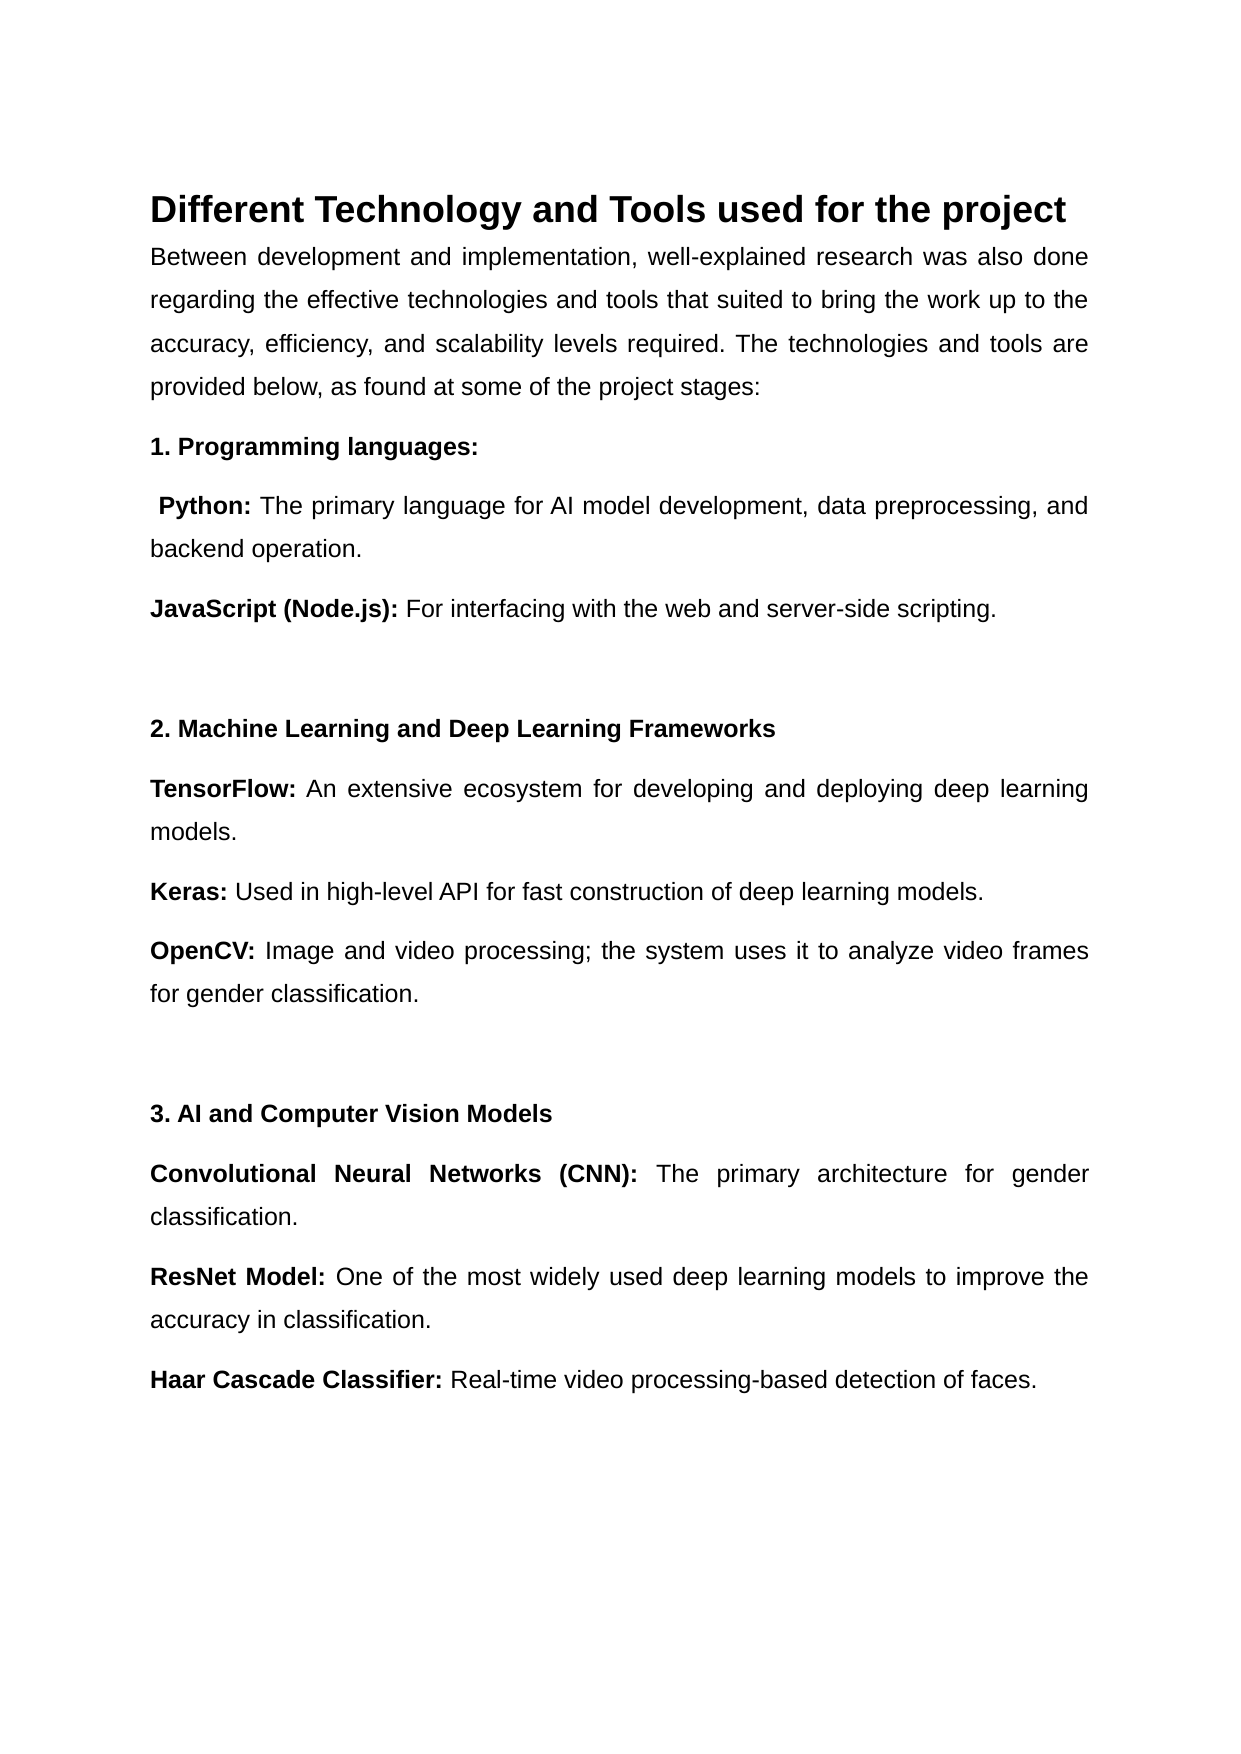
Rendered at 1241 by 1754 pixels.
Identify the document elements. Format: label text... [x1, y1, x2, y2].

text Keras: Used in high-level API for fast construction of deep learning models. [150, 877, 1090, 905]
text Python: The primary language for AI model development, data preprocessing, and backend operation. [150, 491, 1090, 563]
text 3. AI and Computer Vision Models [150, 1099, 1090, 1128]
text Between development and implementation, well-explained research was also done regarding the effective technologies and tools that suited to bring the work up to the accuracy, efficiency, and scalability levels required. The technologies and tools are provided below, as found at some of the project stages: [150, 242, 1090, 401]
text JavaScript (Node.js): For interfacing with the web and server-side scripting. [150, 594, 1090, 623]
text 1. Programming languages: [150, 432, 1090, 460]
subtitle Different Technology and Tools used for the project [150, 187, 1090, 231]
text Convolutional Neural Networks (CNN): The primary architecture for gender classification. [150, 1159, 1090, 1231]
text 2. Machine Learning and Deep Learning Frameworks [150, 714, 1090, 743]
text OpenCV: Image and video processing; the system uses it to analyze video frames for gender classification. [150, 936, 1090, 1008]
text TensorFlow: An extensive ecosystem for developing and deploying deep learning models. [150, 774, 1090, 846]
text Haar Cascade Classifier: Real-time video processing-based detection of faces. [150, 1365, 1090, 1393]
text ResNet Model: One of the most widely used deep learning models to improve the accuracy in classification. [150, 1262, 1090, 1334]
